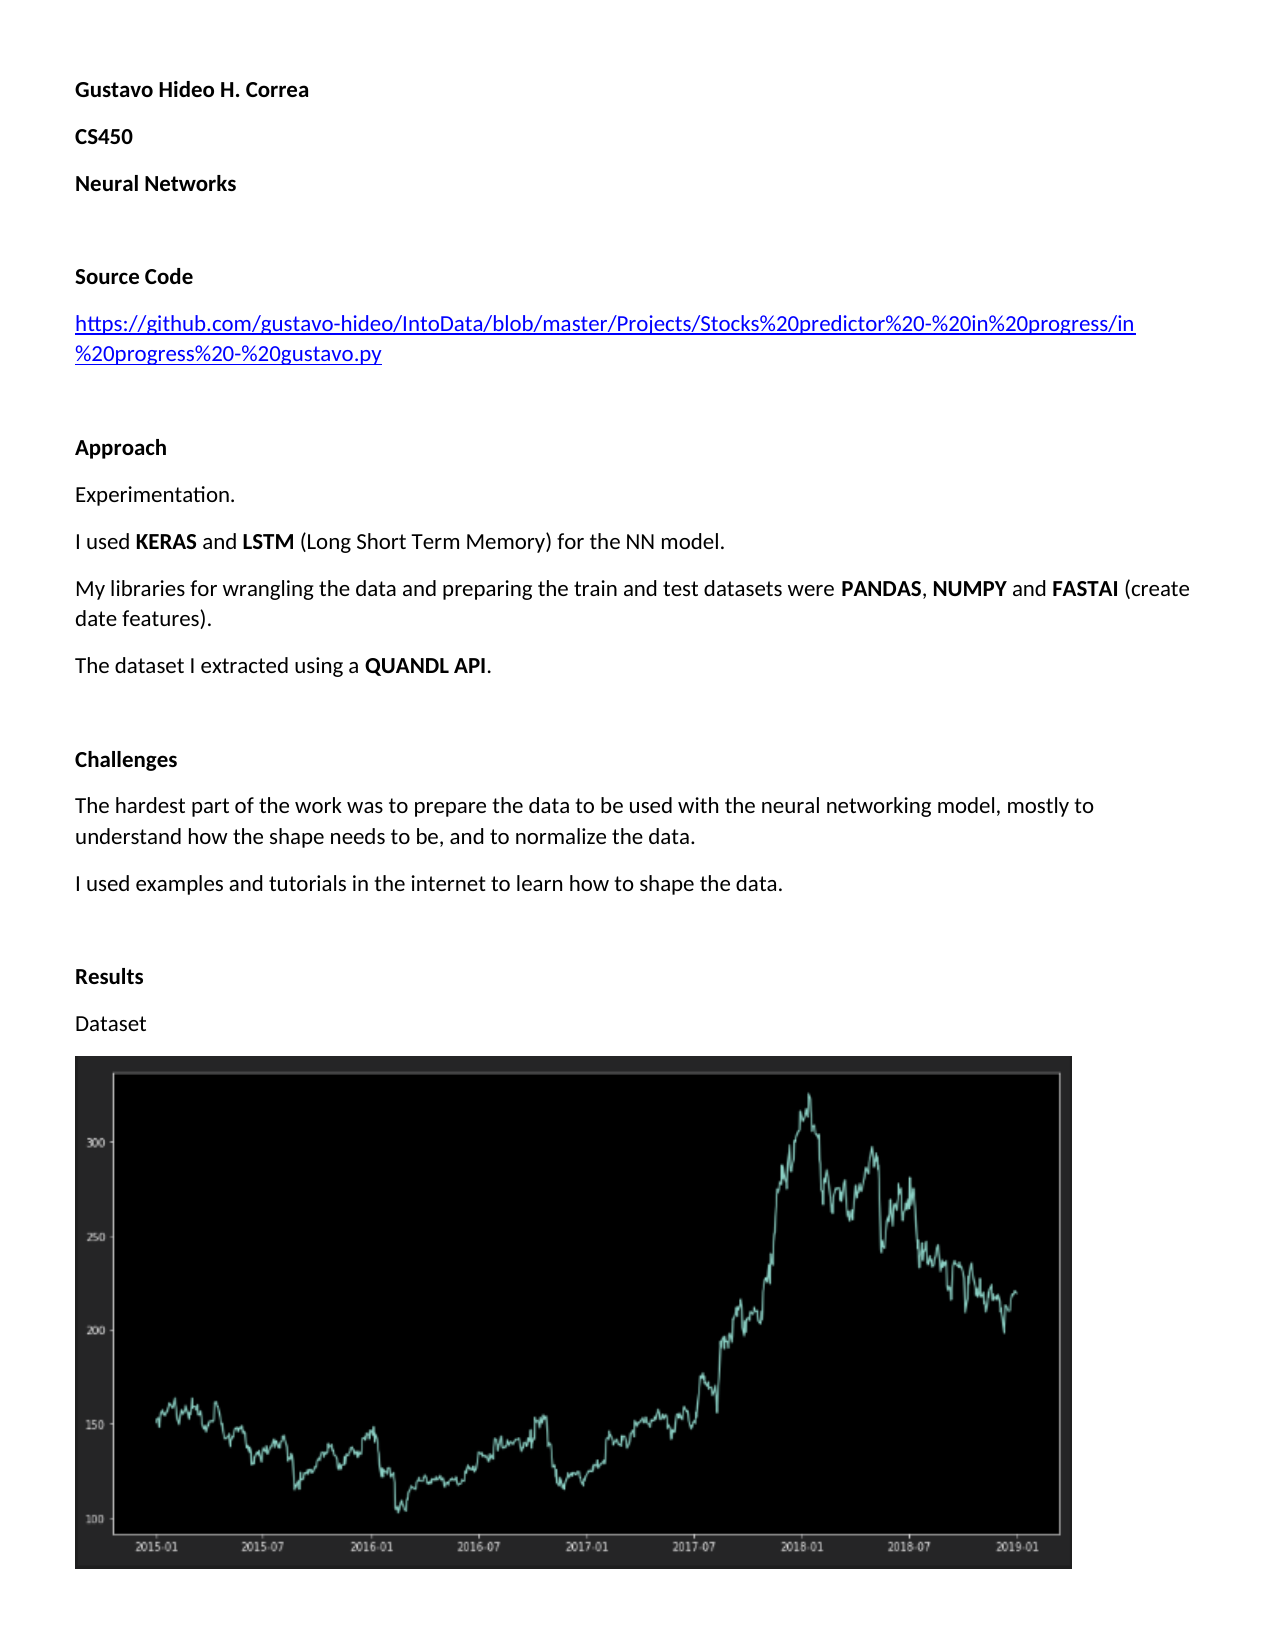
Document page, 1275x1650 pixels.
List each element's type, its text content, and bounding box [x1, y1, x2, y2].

text I used examples and tutorials in the internet to learn how to shape the data. [75, 869, 1200, 897]
text I used KERAS and LSTM (Long Short Term Memory) for the NN model. [75, 527, 1200, 555]
text Source Code [75, 262, 1200, 291]
text The hardest part of the work was to prepare the data to be used with the neural networking model, mostly to understand how the shape needs to be, and to normalize the data. [75, 792, 1200, 850]
text Gustavo Hideo H. Correa [75, 75, 1200, 103]
text Neural Networks [75, 169, 1200, 197]
text CS450 [75, 122, 1200, 150]
text Experimentation. [75, 480, 1200, 508]
picture [75, 1056, 1072, 1569]
text The dataset I extracted using a QUANDL API. [75, 651, 1200, 679]
text Challenges [75, 745, 1200, 773]
text Dataset [75, 1009, 1200, 1037]
text Results [75, 962, 1200, 991]
text Approach [75, 433, 1200, 461]
text https://github.com/gustavo-hideo/IntoData/blob/master/Projects/Stocks%20predictor%20-%20in%20progress/in%20progress%20-%20gustavo.py [75, 309, 1200, 368]
text My libraries for wrangling the data and preparing the train and test datasets were PANDAS, NUMPY and FASTAI (create date features). [75, 574, 1200, 632]
